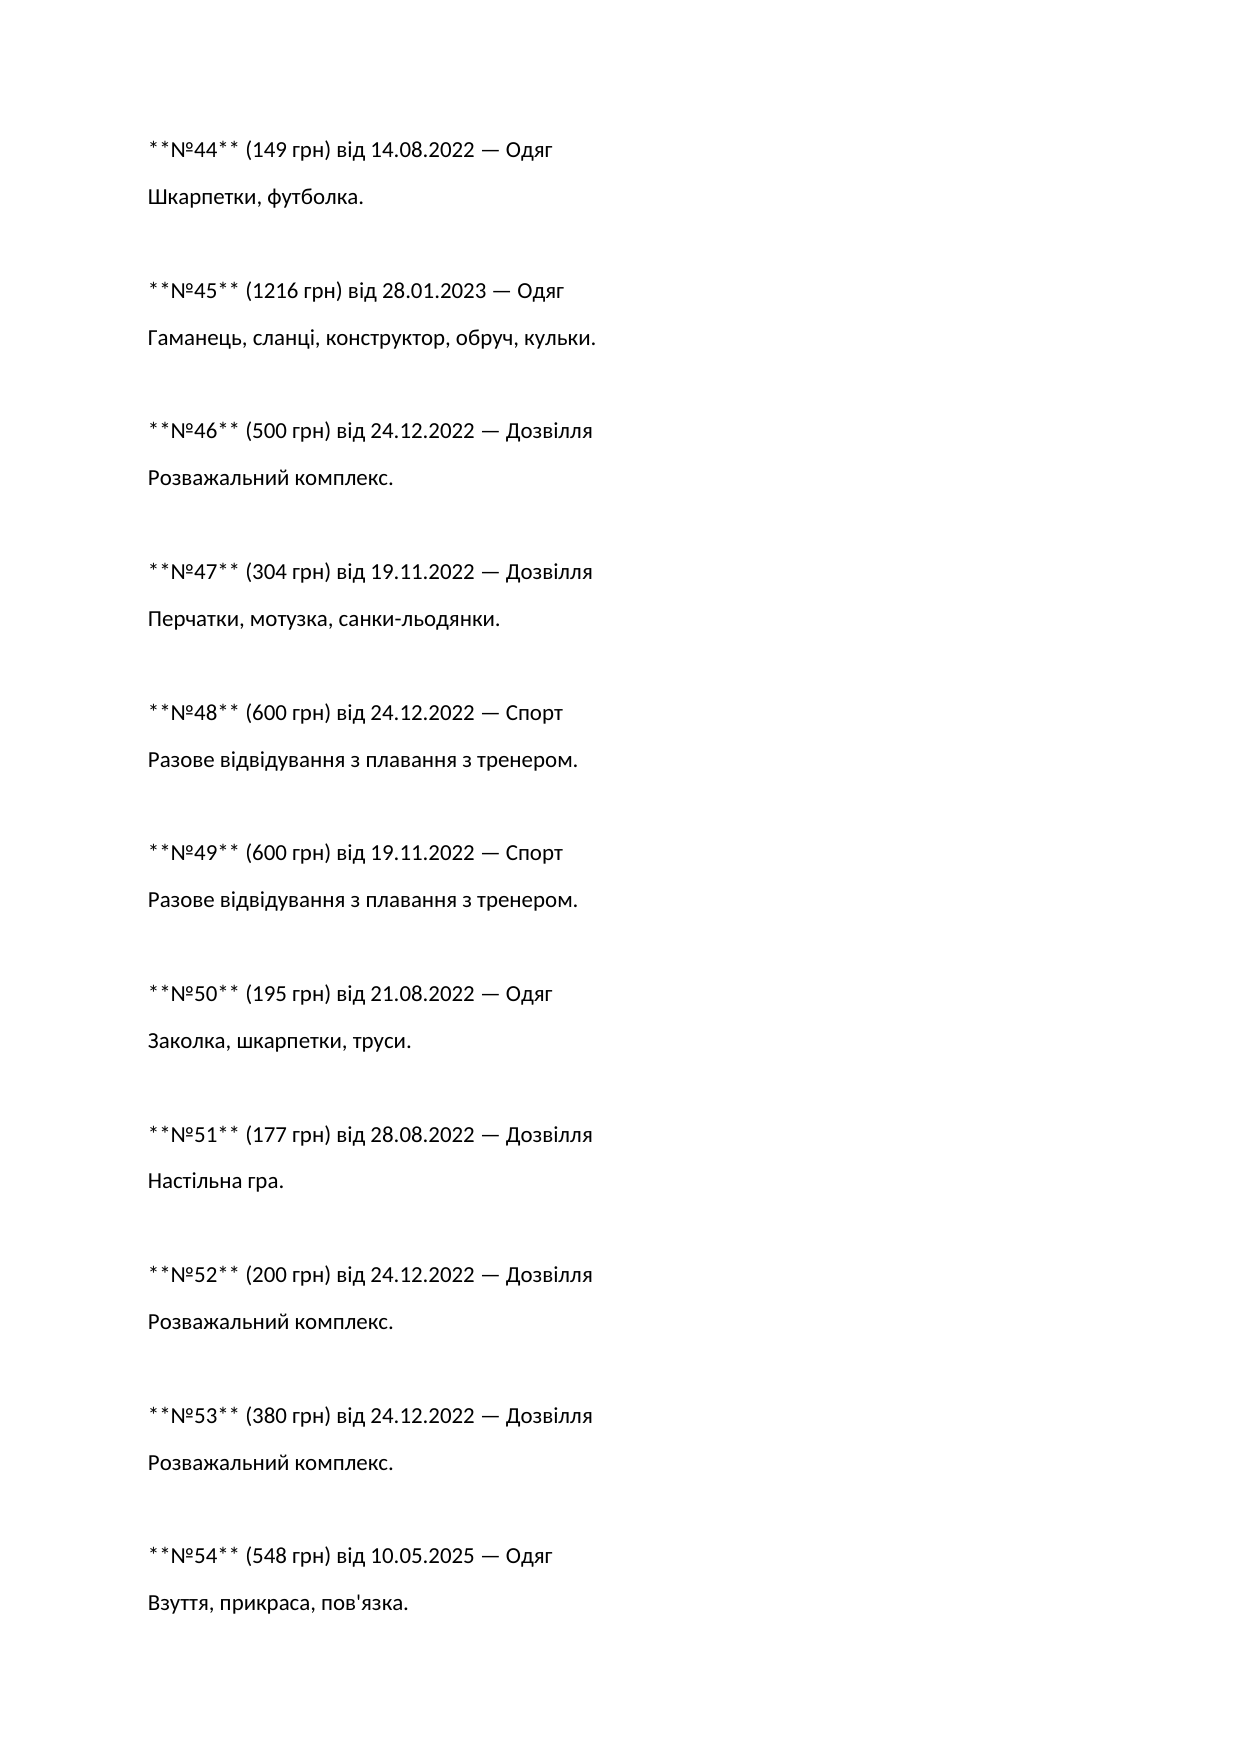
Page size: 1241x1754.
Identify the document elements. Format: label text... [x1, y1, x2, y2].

text **№48** (600 грн) від 24.12.2022 — Спорт [148, 698, 1152, 726]
text **№51** (177 грн) від 28.08.2022 — Дозвілля [148, 1120, 1152, 1148]
text Розважальний комплекс. [148, 463, 1152, 492]
text Перчатки, мотузка, санки-льодянки. [148, 604, 1152, 632]
text **№49** (600 грн) від 19.11.2022 — Спорт [148, 838, 1152, 867]
text Настільна гра. [148, 1167, 1152, 1195]
text **№44** (149 грн) від 14.08.2022 — Одяг [148, 135, 1152, 163]
text **№47** (304 грн) від 19.11.2022 — Дозвілля [148, 557, 1152, 585]
text **№53** (380 грн) від 24.12.2022 — Дозвілля [148, 1401, 1152, 1429]
text Шкарпетки, футболка. [148, 182, 1152, 210]
text Разове відвідування з плавання з тренером. [148, 745, 1152, 773]
text Розважальний комплекс. [148, 1448, 1152, 1476]
text Взуття, прикраса, пов'язка. [148, 1588, 1152, 1617]
text Розважальний комплекс. [148, 1307, 1152, 1335]
text Заколка, шкарпетки, труси. [148, 1026, 1152, 1054]
text **№45** (1216 грн) від 28.01.2023 — Одяг [148, 276, 1152, 304]
text Гаманець, сланці, конструктор, обруч, кульки. [148, 323, 1152, 351]
text **№50** (195 грн) від 21.08.2022 — Одяг [148, 979, 1152, 1007]
text **№52** (200 грн) від 24.12.2022 — Дозвілля [148, 1260, 1152, 1288]
text **№54** (548 грн) від 10.05.2025 — Одяг [148, 1542, 1152, 1570]
text **№46** (500 грн) від 24.12.2022 — Дозвілля [148, 417, 1152, 445]
text Разове відвідування з плавання з тренером. [148, 885, 1152, 913]
